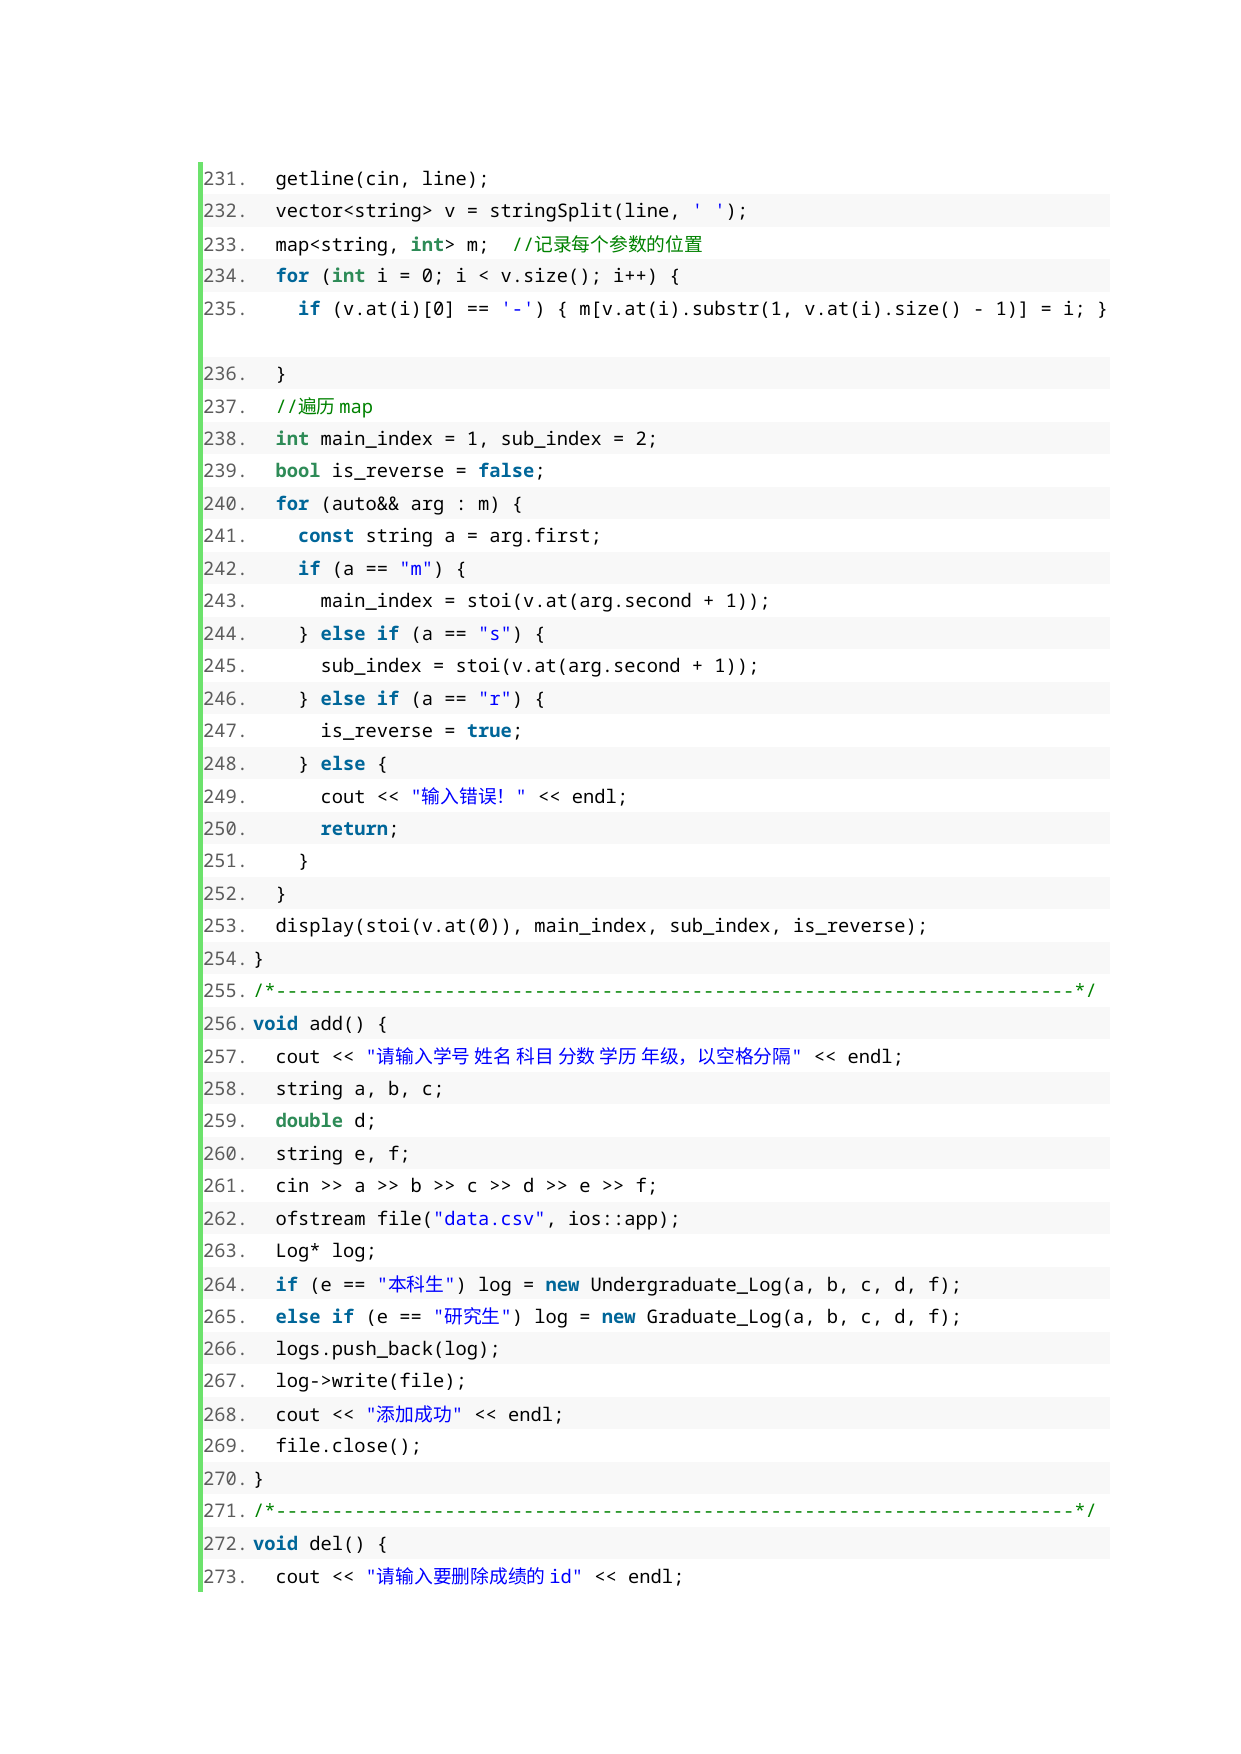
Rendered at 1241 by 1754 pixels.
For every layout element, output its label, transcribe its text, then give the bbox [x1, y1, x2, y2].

list cout << "请输入要删除成绩的id" << endl; [203, 1559, 1110, 1592]
list } [203, 1462, 1110, 1494]
list /*-----------------------------------------------------------------------*/ [203, 974, 1110, 1007]
list is_reverse = true; [203, 714, 1110, 747]
list vector<string> v = stringSplit(line, ' '); [203, 194, 1110, 227]
list /*-----------------------------------------------------------------------*/ [203, 1494, 1110, 1527]
list cin >> a >> b >> c >> d >> e >> f; [203, 1169, 1110, 1202]
list } [203, 357, 1110, 389]
list Log* log; [203, 1234, 1110, 1267]
list } [203, 844, 1110, 877]
list for (auto&& arg : m) { [203, 487, 1110, 519]
list display(stoi(v.at(0)), main_index, sub_index, is_reverse); [203, 909, 1110, 942]
list string e, f; [203, 1137, 1110, 1169]
list void add() { [203, 1007, 1110, 1039]
list if (v.at(i)[0] == '-') { m[v.at(i).substr(1, v.at(i).size() - 1)] = i; } [203, 292, 1110, 357]
list if (a == "m") { [203, 552, 1110, 584]
list ofstream file("data.csv", ios::app); [203, 1202, 1110, 1234]
list bool is_reverse = false; [203, 454, 1110, 487]
list sub_index = stoi(v.at(arg.second + 1)); [203, 649, 1110, 682]
list } else if (a == "r") { [203, 682, 1110, 714]
list string a, b, c; [203, 1072, 1110, 1104]
list } else { [203, 747, 1110, 779]
list for (int i = 0; i < v.size(); i++) { [203, 259, 1110, 292]
list //遍历map [203, 389, 1110, 422]
list } [203, 877, 1110, 909]
list double d; [203, 1104, 1110, 1137]
list else if (e == "研究生") log = new Graduate_Log(a, b, c, d, f); [203, 1299, 1110, 1332]
list logs.push_back(log); [203, 1332, 1110, 1364]
list cout << "输入错误！" << endl; [203, 779, 1110, 812]
list file.close(); [203, 1429, 1110, 1462]
list const string a = arg.first; [203, 519, 1110, 552]
list void del() { [203, 1527, 1110, 1559]
list } else if (a == "s") { [203, 617, 1110, 649]
list } [203, 942, 1110, 974]
list return; [203, 812, 1110, 844]
list getline(cin, line); [203, 162, 1110, 194]
list int main_index = 1, sub_index = 2; [203, 422, 1110, 454]
list map<string, int> m; //记录每个参数的位置 [203, 227, 1110, 259]
list if (e == "本科生") log = new Undergraduate_Log(a, b, c, d, f); [203, 1267, 1110, 1299]
list log->write(file); [203, 1364, 1110, 1397]
list main_index = stoi(v.at(arg.second + 1)); [203, 584, 1110, 617]
list cout << "添加成功" << endl; [203, 1397, 1110, 1429]
list cout << "请输入学号 姓名 科目 分数 学历 年级，以空格分隔" << endl; [203, 1039, 1110, 1072]
